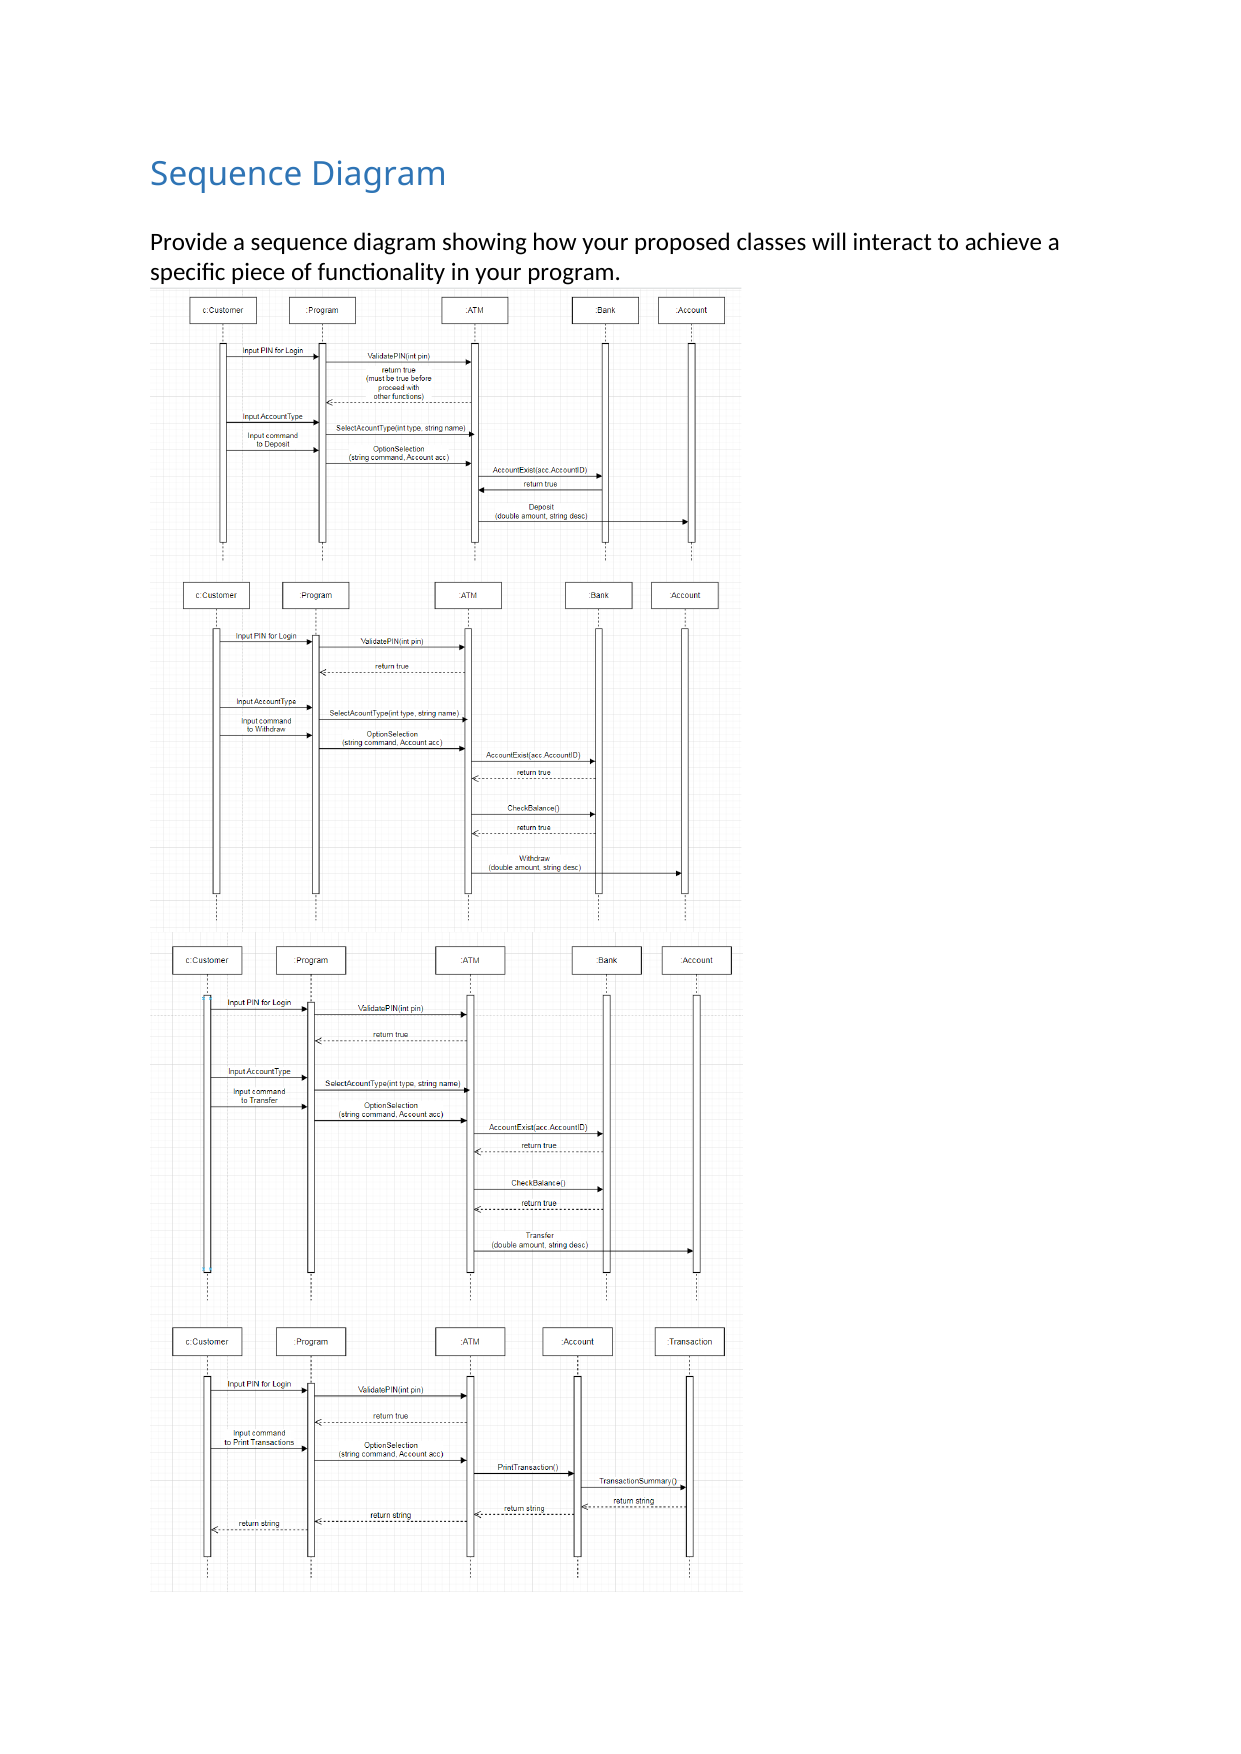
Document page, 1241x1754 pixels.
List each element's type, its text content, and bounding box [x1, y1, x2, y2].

text Provide a sequence diagram showing how your proposed classes will interact to achieve a specific piece of functionality in your program. [150, 226, 1090, 287]
subtitle Sequence Diagram [150, 150, 1090, 195]
picture [150, 287, 743, 1592]
